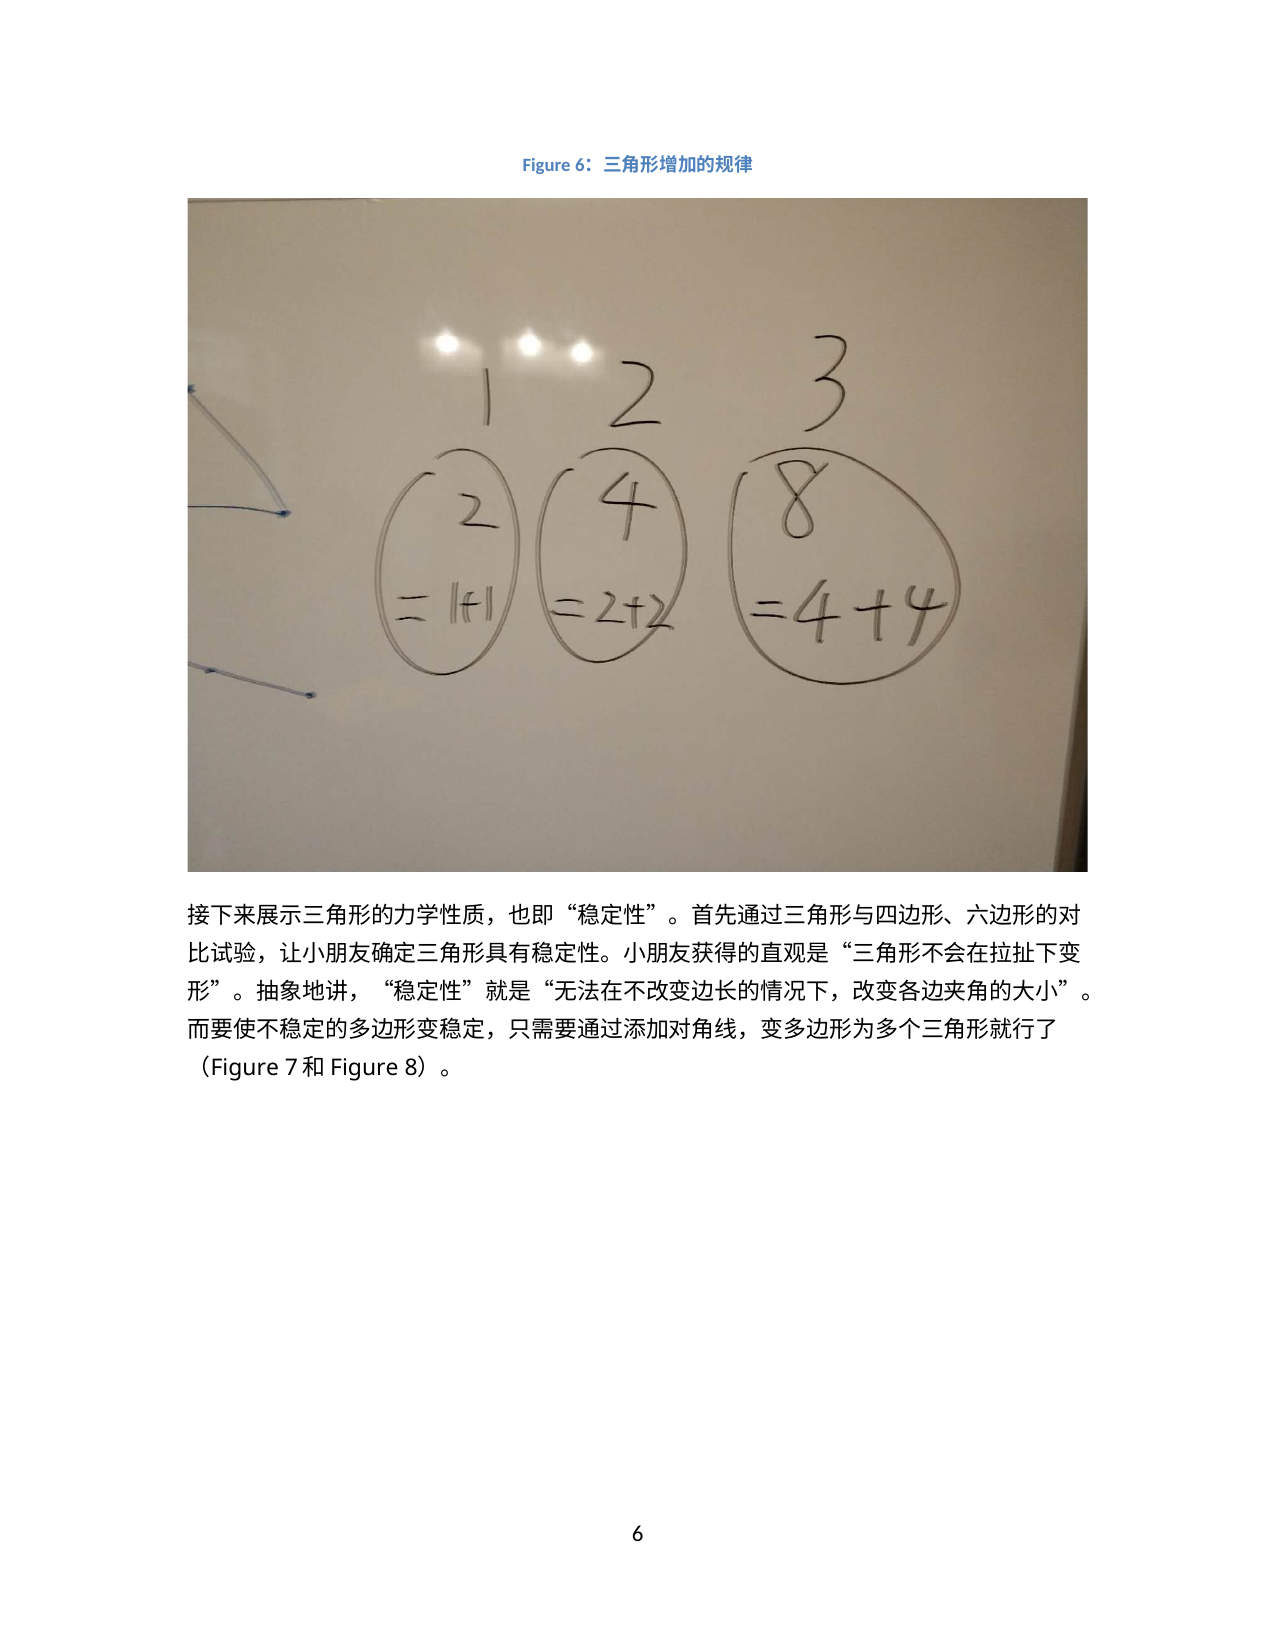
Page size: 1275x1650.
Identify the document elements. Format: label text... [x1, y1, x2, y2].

text 接下来展示三角形的力学性质，也即“稳定性”。首先通过三角形与四边形、六边形的对比试验，让小朋友确定三角形具有稳定性。小朋友获得的直观是“三角形不会在拉扯下变形”。抽象地讲，“稳定性”就是“无法在不改变边长的情况下，改变各边夹角的大小”。而要使不稳定的多边形变稳定，只需要通过添加对角线，变多边形为多个三角形就行了（Figure 7和Figure 8）。 [187, 897, 1087, 1082]
picture [187, 198, 1088, 872]
text Figure 6：三角形增加的规律 [187, 150, 1087, 177]
